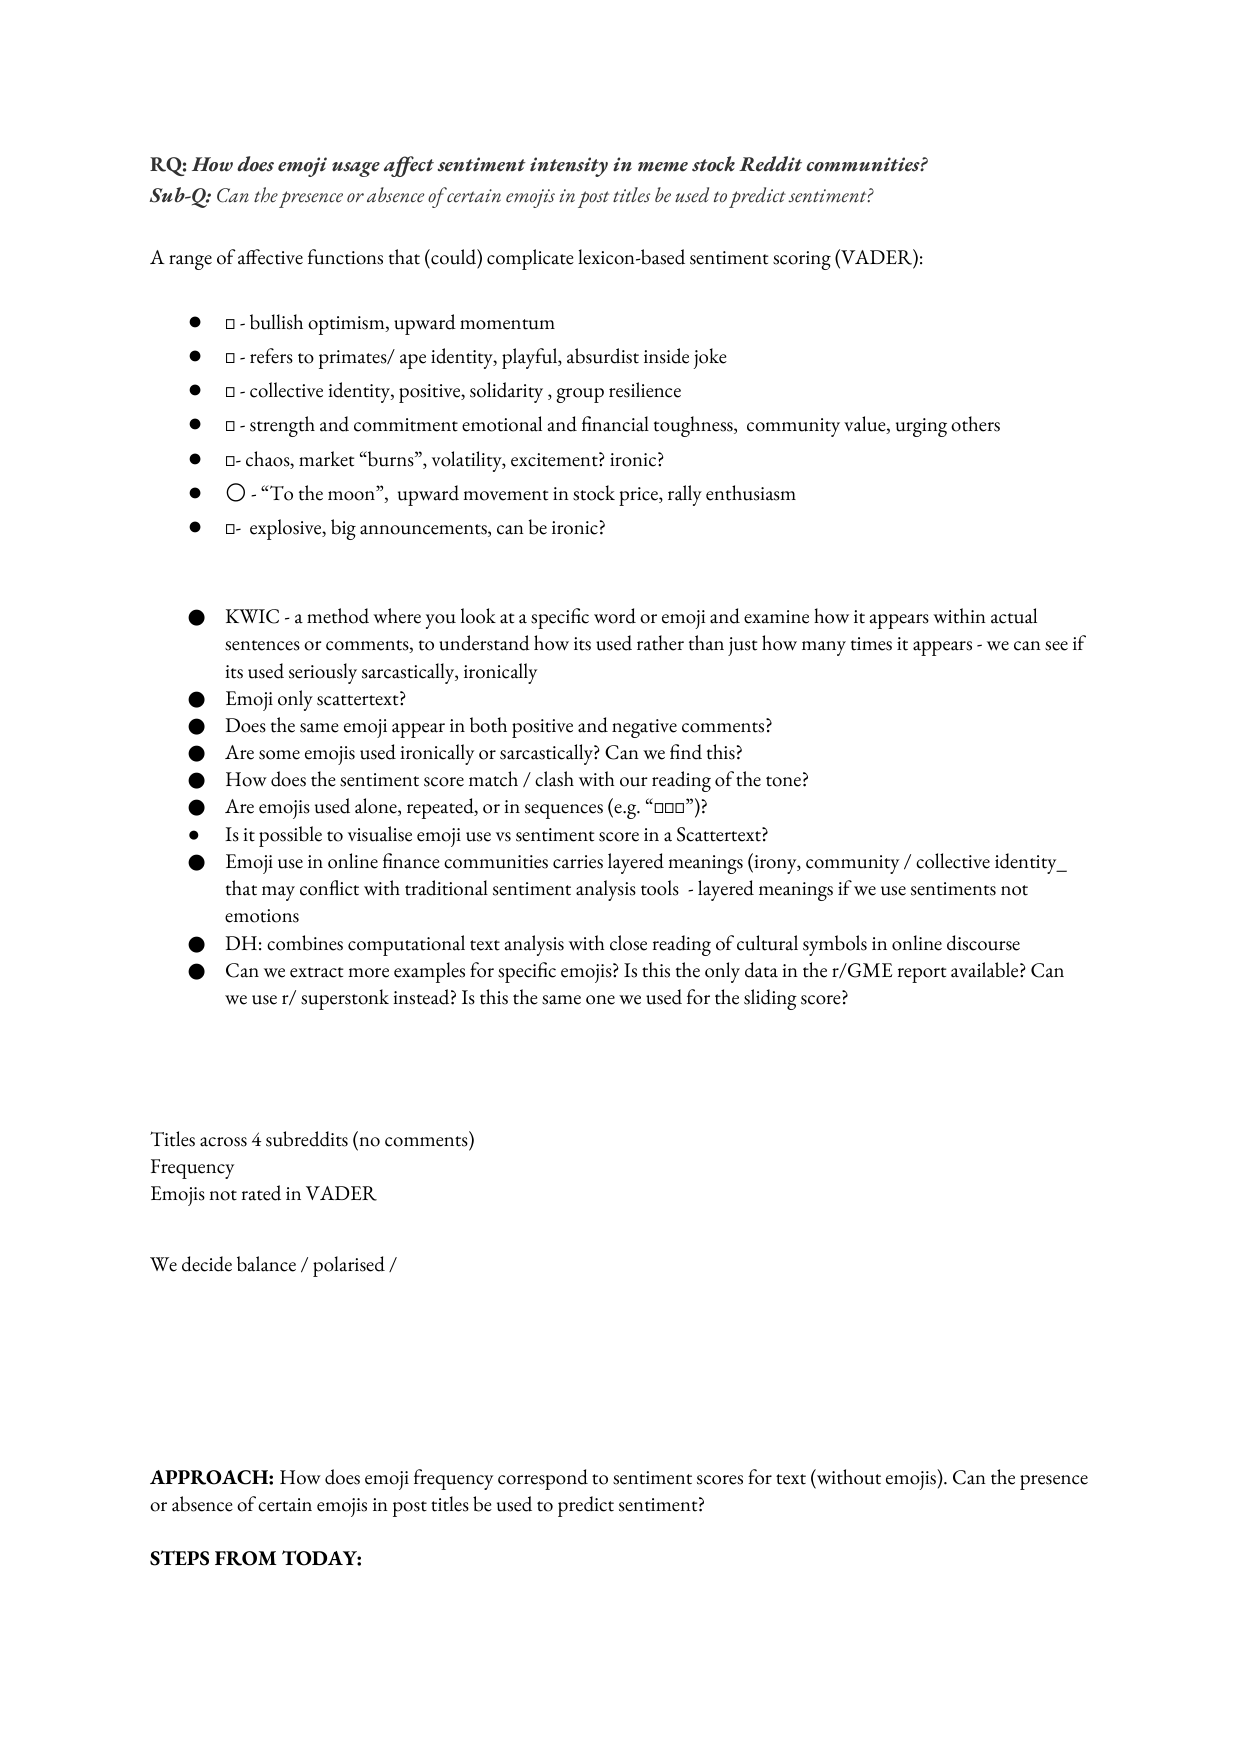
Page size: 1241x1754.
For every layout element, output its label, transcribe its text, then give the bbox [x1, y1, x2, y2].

list Is it possible to visualise emoji use vs sentiment score in a Scattertext? [187, 820, 1090, 847]
text STEPS FROM TODAY: [150, 1545, 1090, 1572]
list Are some emojis used ironically or sarcastically? Can we find this? [187, 739, 1090, 766]
text We decide balance / polarised / [150, 1251, 1090, 1278]
list Emoji only scattertext? [187, 684, 1090, 711]
text RQ: How does emoji usage affect sentiment intensity in meme stock Reddit communities? [150, 150, 1090, 177]
text APPROACH: How does emoji frequency correspond to sentiment scores for text (without emojis). Can the presence or absence of certain emojis in post titles be used to predict sentiment? [150, 1463, 1090, 1518]
list KWIC - a method where you look at a specific word or emoji and examine how it appears within actual sentences or comments, to understand how its used rather than just how many times it appears - we can see if its used seriously sarcastically, ironically [187, 603, 1090, 684]
text A range of affective functions that (could) complicate lexicon-based sentiment scoring (VADER): [150, 244, 1090, 271]
list 💥- explosive, big announcements, can be ironic? [187, 511, 1090, 540]
list Emoji use in online finance communities carries layered meanings (irony, community / collective identity_ that may conflict with traditional sentiment analysis tools - layered meanings if we use sentiments not emotions [187, 847, 1090, 929]
list How does the sentiment score match / clash with our reading of the tone? [187, 766, 1090, 793]
list DH: combines computational text analysis with close reading of cultural symbols in online discourse [187, 929, 1090, 956]
list 🔥- chaos, market “burns”, volatility, excitement? ironic? [187, 442, 1090, 472]
list 🌕 - “To the moon”, upward movement in stock price, rally enthusiasm [187, 477, 1090, 506]
list 🍌 - refers to primates/ ape identity, playful, absurdist inside joke [187, 340, 1090, 370]
list 💎 - strength and commitment emotional and financial toughness, community value, urging others [187, 408, 1090, 438]
list Can we extract more examples for specific emojis? Is this the only data in the r/GME report available? Can we use r/ superstonk instead? Is this the same one we used for the sliding score? [187, 956, 1090, 1011]
list 🦍 - collective identity, positive, solidarity , group resilience [187, 374, 1090, 404]
text Sub-Q: Can the presence or absence of certain emojis in post titles be used to predict sentiment? [150, 181, 1090, 208]
list Are emojis used alone, repeated, or in sequences (e.g. “🚀🚀🚀”)? [187, 793, 1090, 820]
text Titles across 4 subreddits (no comments) Frequency Emojis not rated in VADER [150, 1125, 1090, 1207]
list 🚀 - bullish optimism, upward momentum [187, 306, 1090, 336]
list Does the same emoji appear in both positive and negative comments? [187, 711, 1090, 739]
